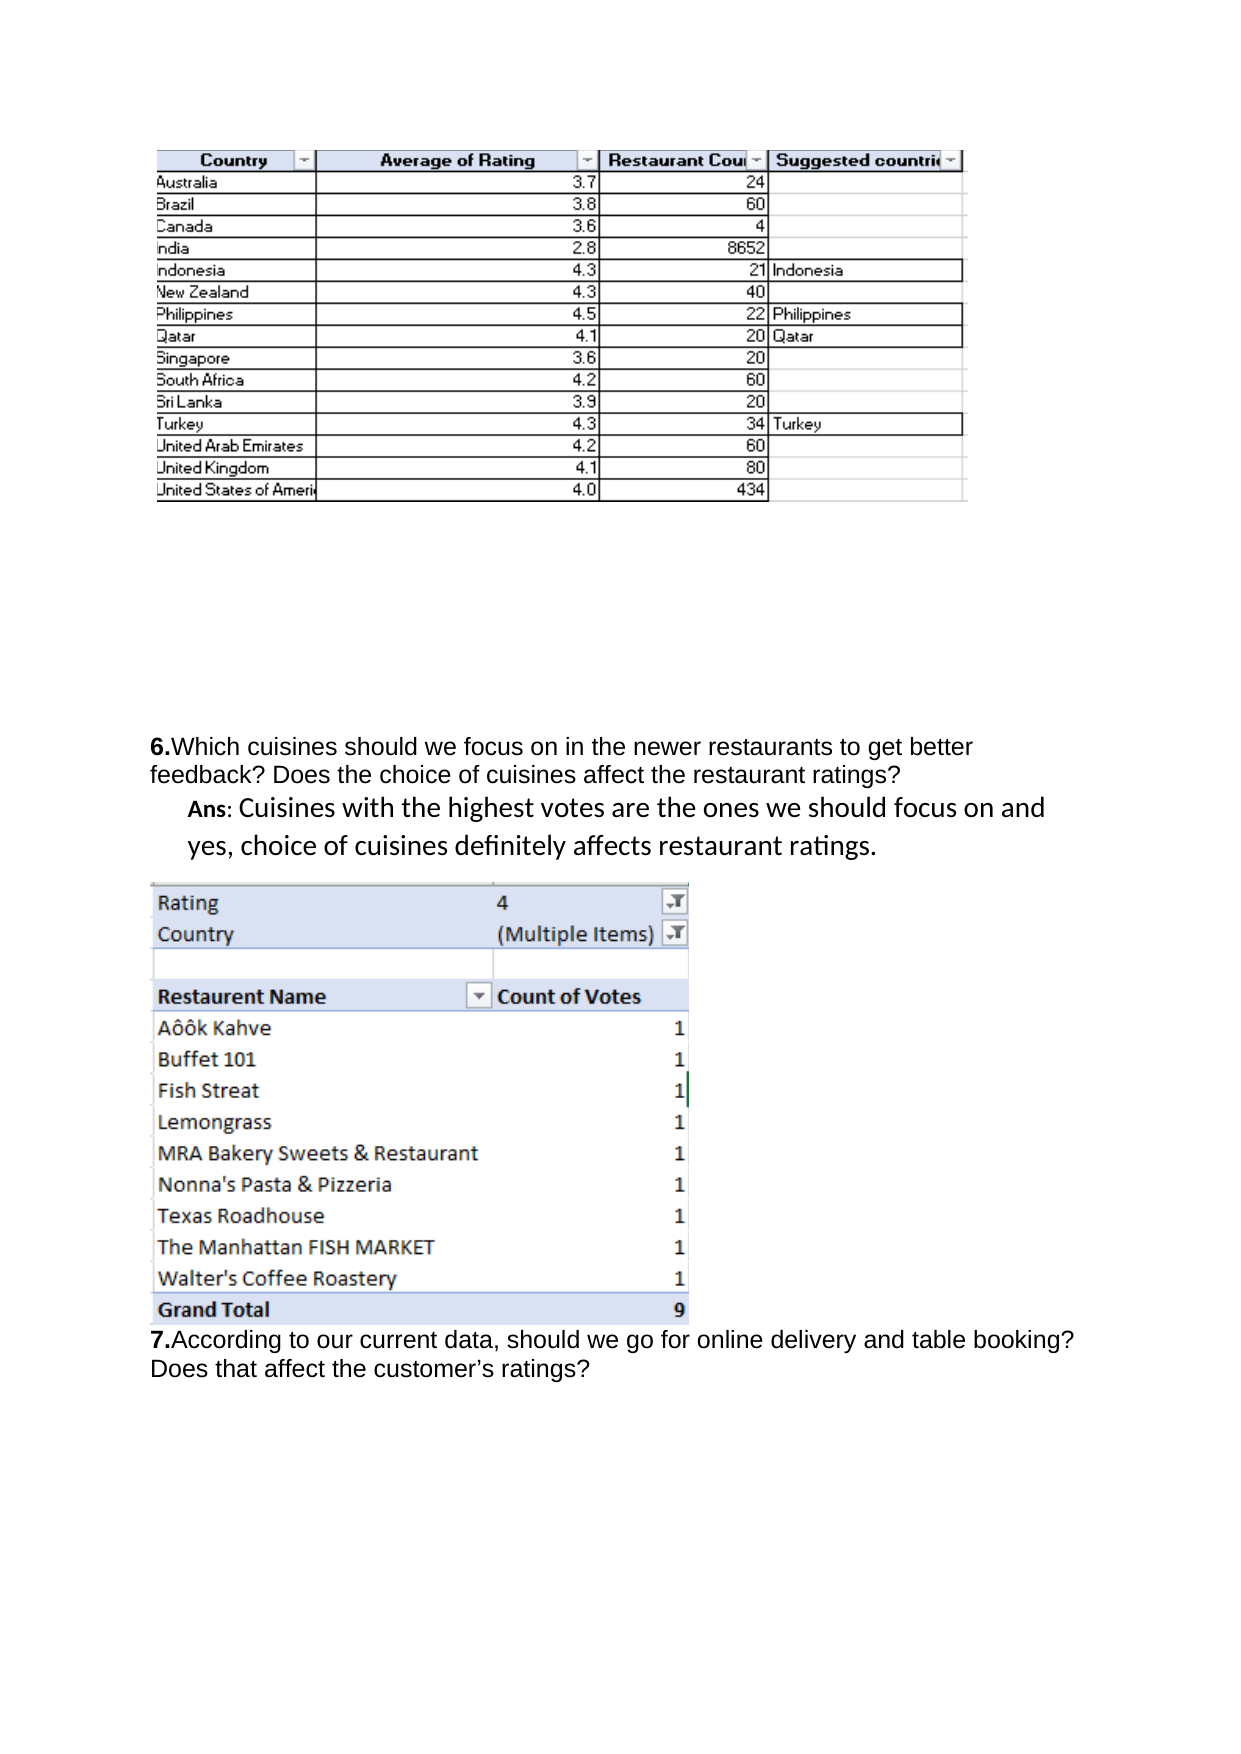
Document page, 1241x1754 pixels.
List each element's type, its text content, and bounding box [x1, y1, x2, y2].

text 6.Which cuisines should we focus on in the newer restaurants to get better feedback? Does the choice of cuisines affect the restaurant ratings? [150, 732, 1090, 789]
text Ans: Cuisines with the highest votes are the ones we should focus on and yes, choice of cuisines definitely affects restaurant ratings. [187, 789, 1090, 863]
text 7.According to our current data, should we go for online delivery and table booking? Does that affect the customer’s ratings? [150, 1325, 1090, 1382]
picture [157, 150, 968, 502]
picture [150, 882, 689, 1325]
